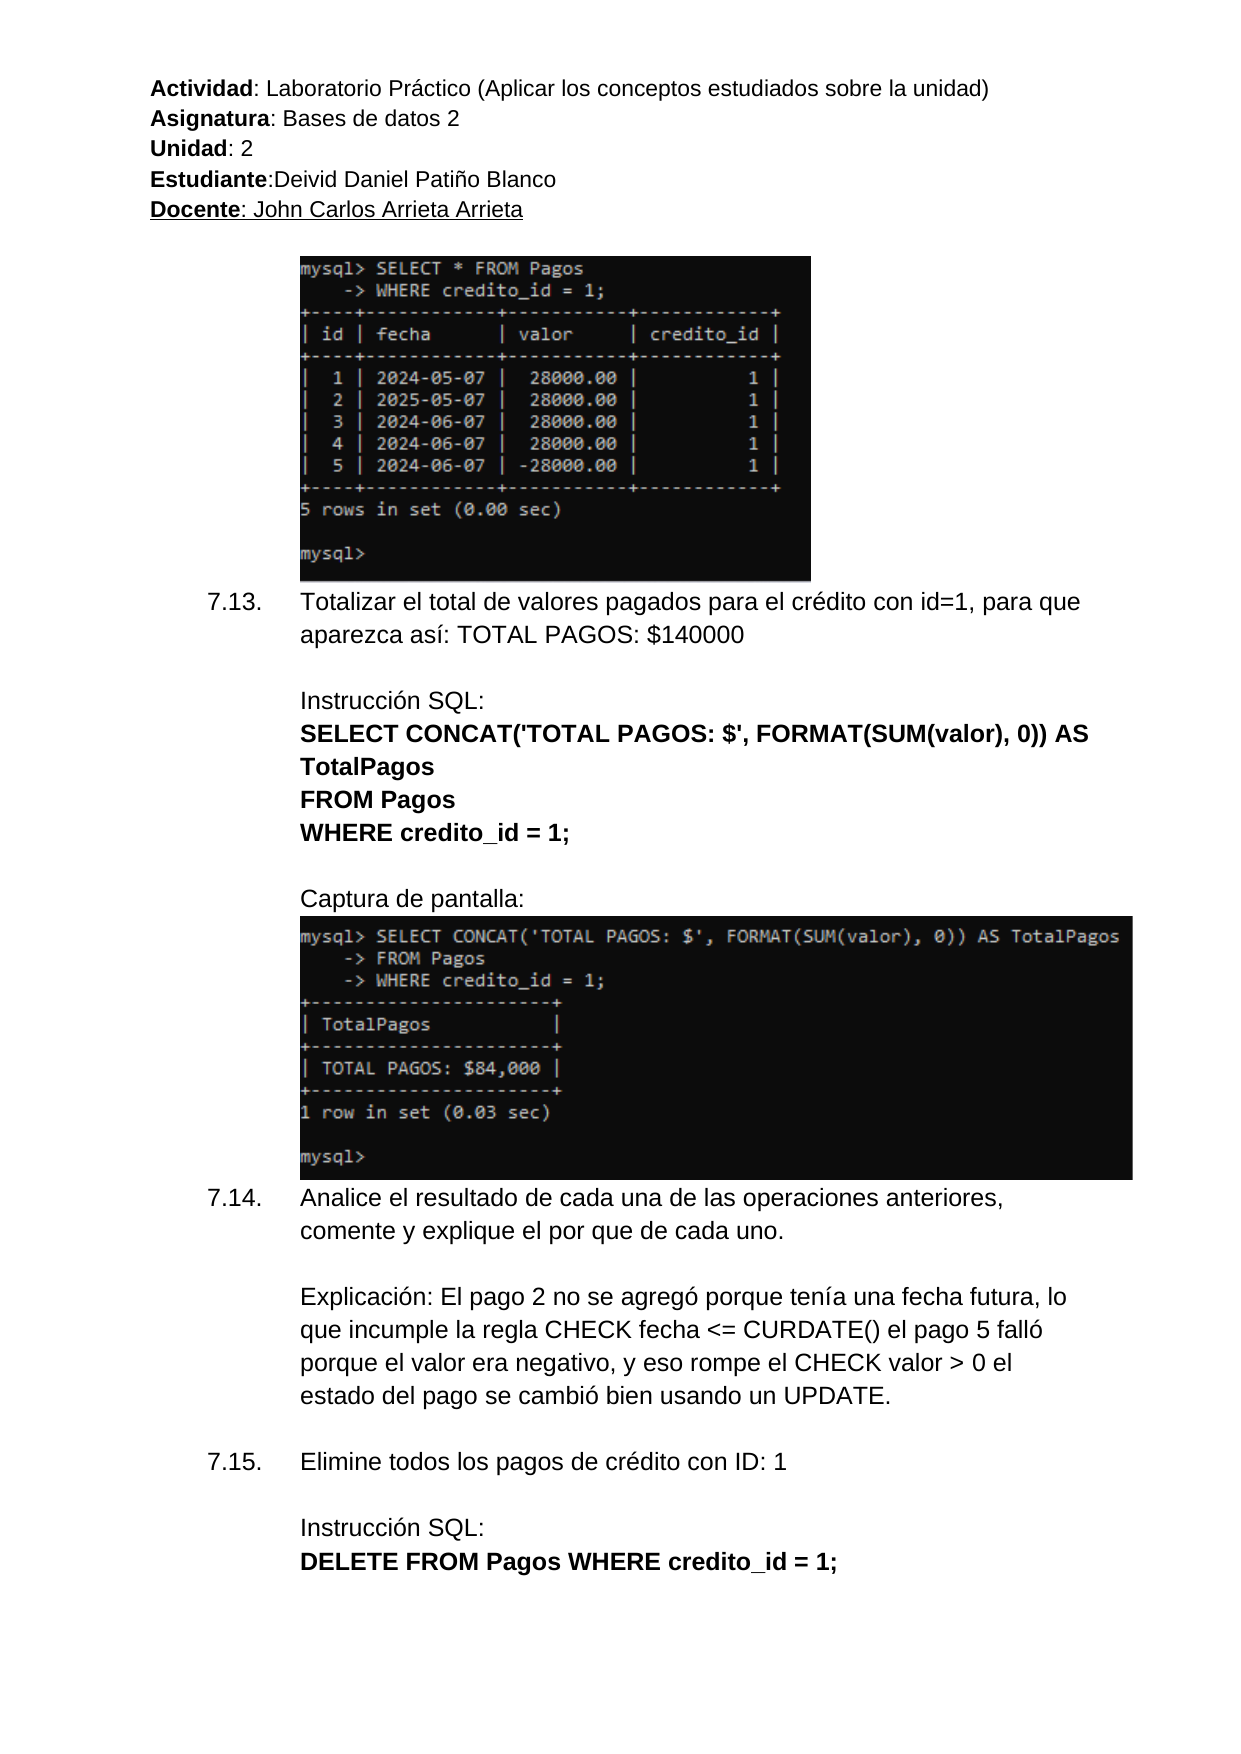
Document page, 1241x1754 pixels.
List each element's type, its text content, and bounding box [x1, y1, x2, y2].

text SELECT CONCAT('TOTAL PAGOS: $', FORMAT(SUM(valor), 0)) AS TotalPagos [300, 719, 1090, 781]
text WHERE credito_id = 1; [300, 818, 1090, 847]
picture [300, 256, 811, 583]
text DELETE FROM Pagos WHERE credito_id = 1; [300, 1546, 1090, 1575]
picture [300, 916, 1133, 1180]
text Explicación: El pago 2 no se agregó porque tení͏a una fecha futura, lo que incumple l͏a regla CHECK fecha <= CURDATE() el pago 5 falló porque el valor era negativo, y eso rompe el CHECK valor > ͏0 el estado del pago͏ se cambió bien usando un UPDATE. [300, 1282, 1090, 1410]
text Instrucción SQL: [300, 686, 1090, 714]
list Elimine todos los pagos de crédito con ID: 1 [262, 1447, 1090, 1476]
text Instrucción SQL: [300, 1513, 1090, 1542]
list Totalizar el total de valores pagados para el crédito con id=1, para que aparezca así: TOTAL PAGOS: $140000 [262, 587, 1090, 648]
text Captura de pantalla: [300, 884, 1090, 913]
text FROM Pagos [300, 785, 1090, 813]
list Analice el resultado de cada una de las operaciones anteriores, comente y explique el por que de cada uno. [262, 1183, 1090, 1245]
